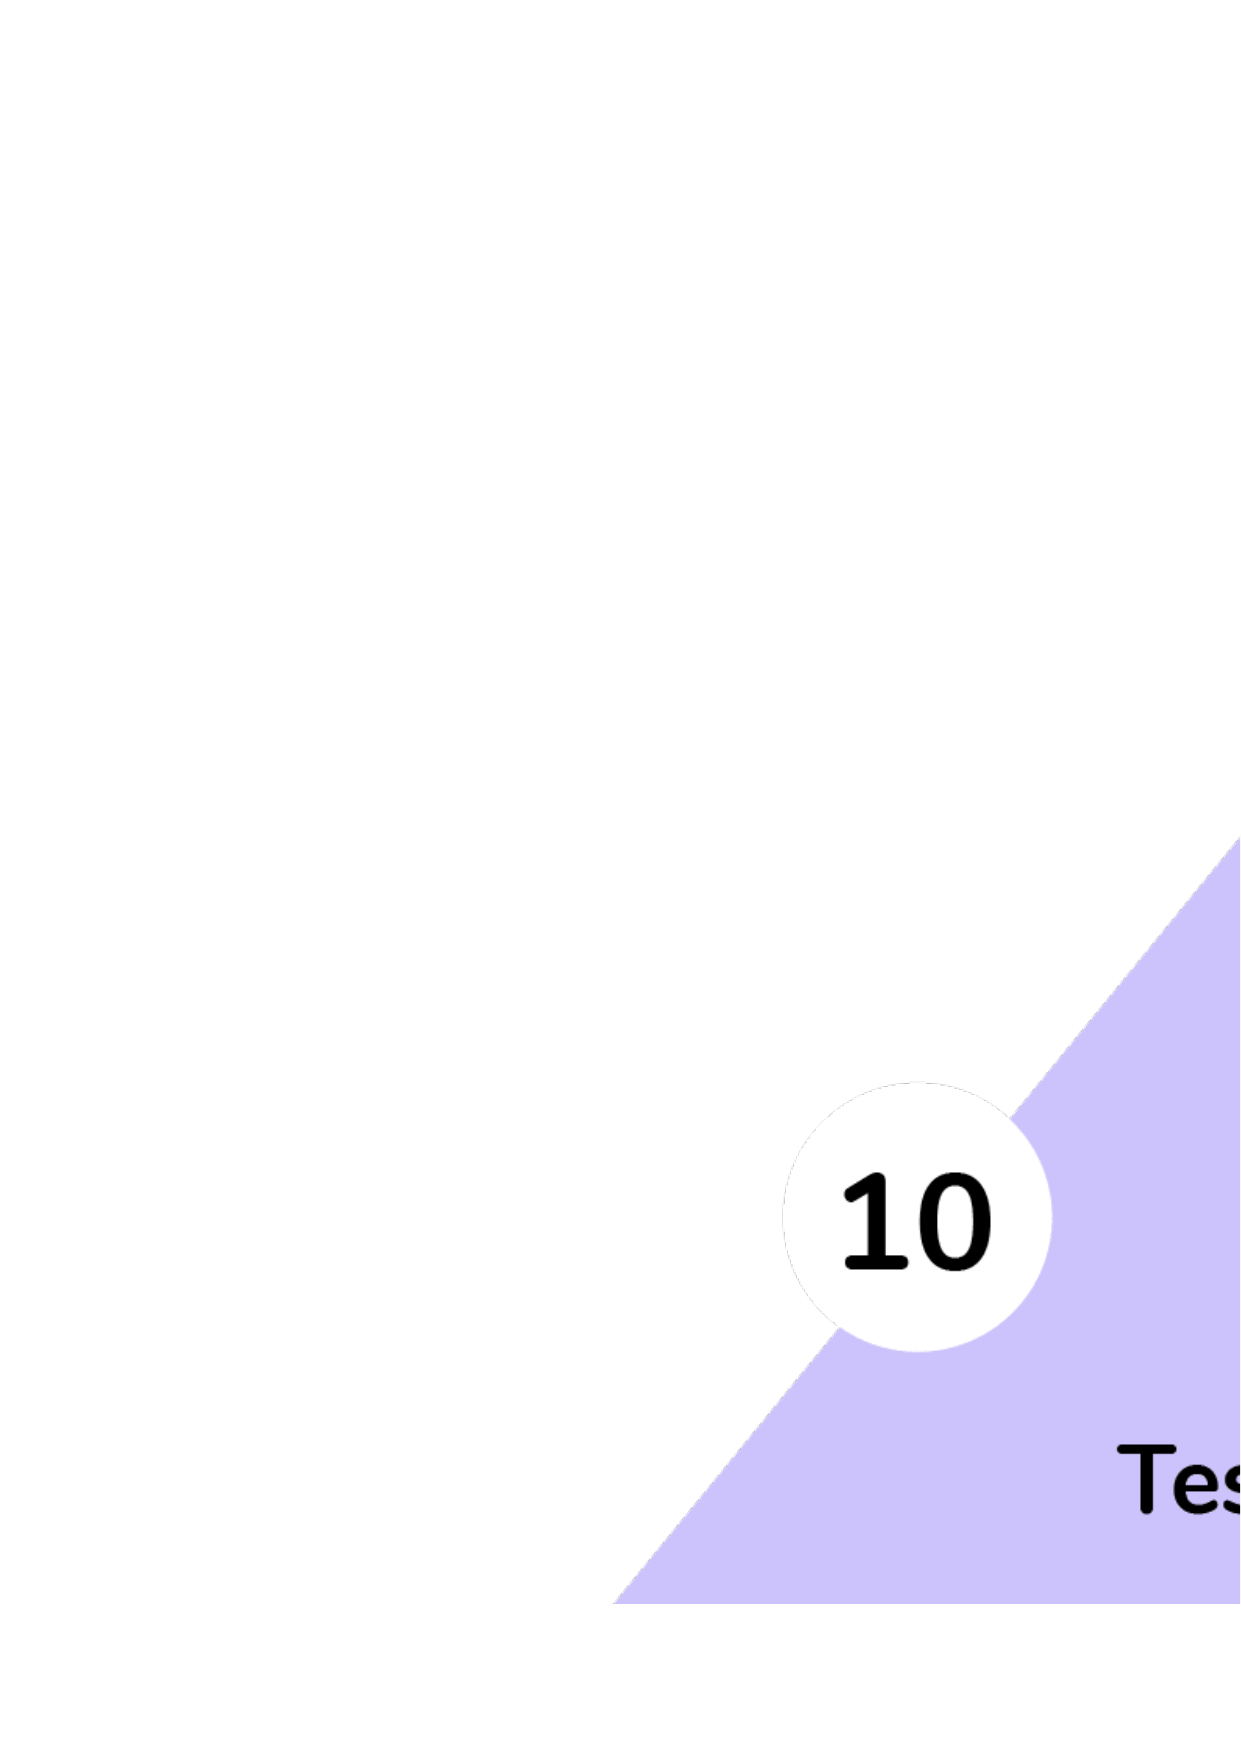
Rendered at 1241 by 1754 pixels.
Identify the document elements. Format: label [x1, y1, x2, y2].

picture [150, 150, 1241, 1604]
